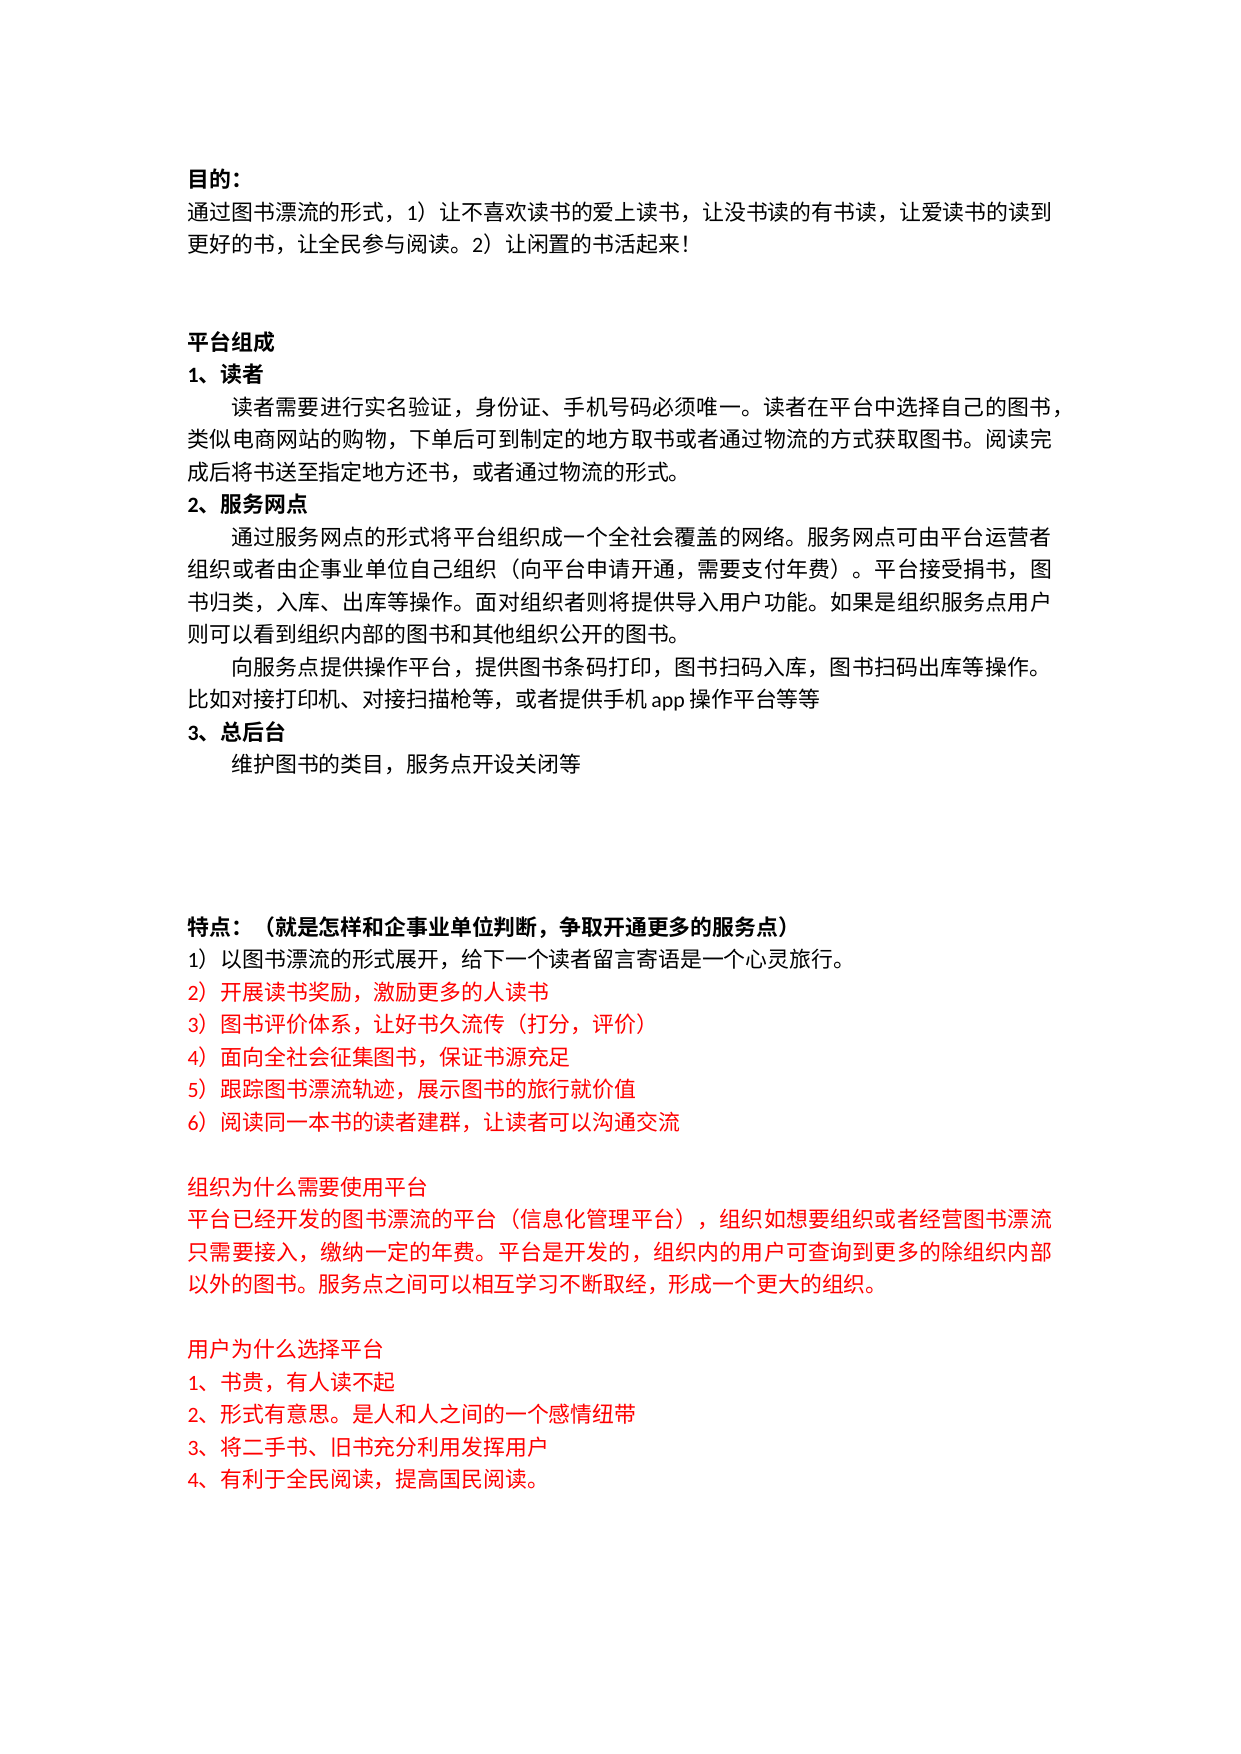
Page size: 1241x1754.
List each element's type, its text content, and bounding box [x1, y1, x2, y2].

list 目的： [187, 162, 1053, 194]
list 平台已经开发的图书漂流的平台（信息化管理平台），组织如想要组织或者经营图书漂流只需要接入，缴纳一定的年费。平台是开发的，组织内的用户可查询到更多的除组织内部以外的图书。服务点之间可以相互学习不断取经，形成一个更大的组织。 [187, 1202, 1053, 1299]
list 总后台 [187, 714, 1053, 747]
list 读者 [187, 357, 1053, 389]
list 通过服务网点的形式将平台组织成一个全社会覆盖的网络。服务网点可由平台运营者组织或者由企事业单位自己组织（向平台申请开通，需要支付年费）。平台接受捐书，图书归类，入库、出库等操作。面对组织者则将提供导入用户功能。如果是组织服务点用户则可以看到组织内部的图书和其他组织公开的图书。 [187, 519, 1053, 649]
list 通过图书漂流的形式，1）让不喜欢读书的爱上读书，让没书读的有书读，让爱读书的读到更好的书，让全民参与阅读。2）让闲置的书活起来！ [187, 194, 1053, 259]
list 阅读同一本书的读者建群，让读者可以沟通交流 [187, 1104, 1053, 1137]
list 特点：（就是怎样和企事业单位判断，争取开通更多的服务点） [187, 909, 1053, 942]
list 服务网点 [187, 487, 1053, 519]
list 跟踪图书漂流轨迹，展示图书的旅行就价值 [187, 1072, 1053, 1104]
list 组织为什么需要使用平台 [187, 1169, 1053, 1202]
list 面向全社会征集图书，保证书源充足 [187, 1039, 1053, 1072]
list 形式有意思。是人和人之间的一个感情纽带 [187, 1397, 1053, 1429]
list 向服务点提供操作平台，提供图书条码打印，图书扫码入库，图书扫码出库等操作。比如对接打印机、对接扫描枪等，或者提供手机app操作平台等等 [187, 649, 1053, 714]
list 以图书漂流的形式展开，给下一个读者留言寄语是一个心灵旅行。 [187, 942, 1053, 974]
list 开展读书奖励，激励更多的人读书 [187, 974, 1053, 1007]
list 图书评价体系，让好书久流传（打分，评价） [187, 1007, 1053, 1039]
list 平台组成 [187, 324, 1053, 357]
list 维护图书的类目，服务点开设关闭等 [187, 747, 1053, 779]
list 书贵，有人读不起 [187, 1364, 1053, 1397]
list 有利于全民阅读，提高国民阅读。 [187, 1462, 1053, 1494]
list 将二手书、旧书充分利用发挥用户 [187, 1429, 1053, 1462]
list 读者需要进行实名验证，身份证、手机号码必须唯一。读者在平台中选择自己的图书，类似电商网站的购物，下单后可到制定的地方取书或者通过物流的方式获取图书。阅读完成后将书送至指定地方还书，或者通过物流的形式。 [187, 389, 1053, 487]
list 用户为什么选择平台 [187, 1332, 1053, 1364]
